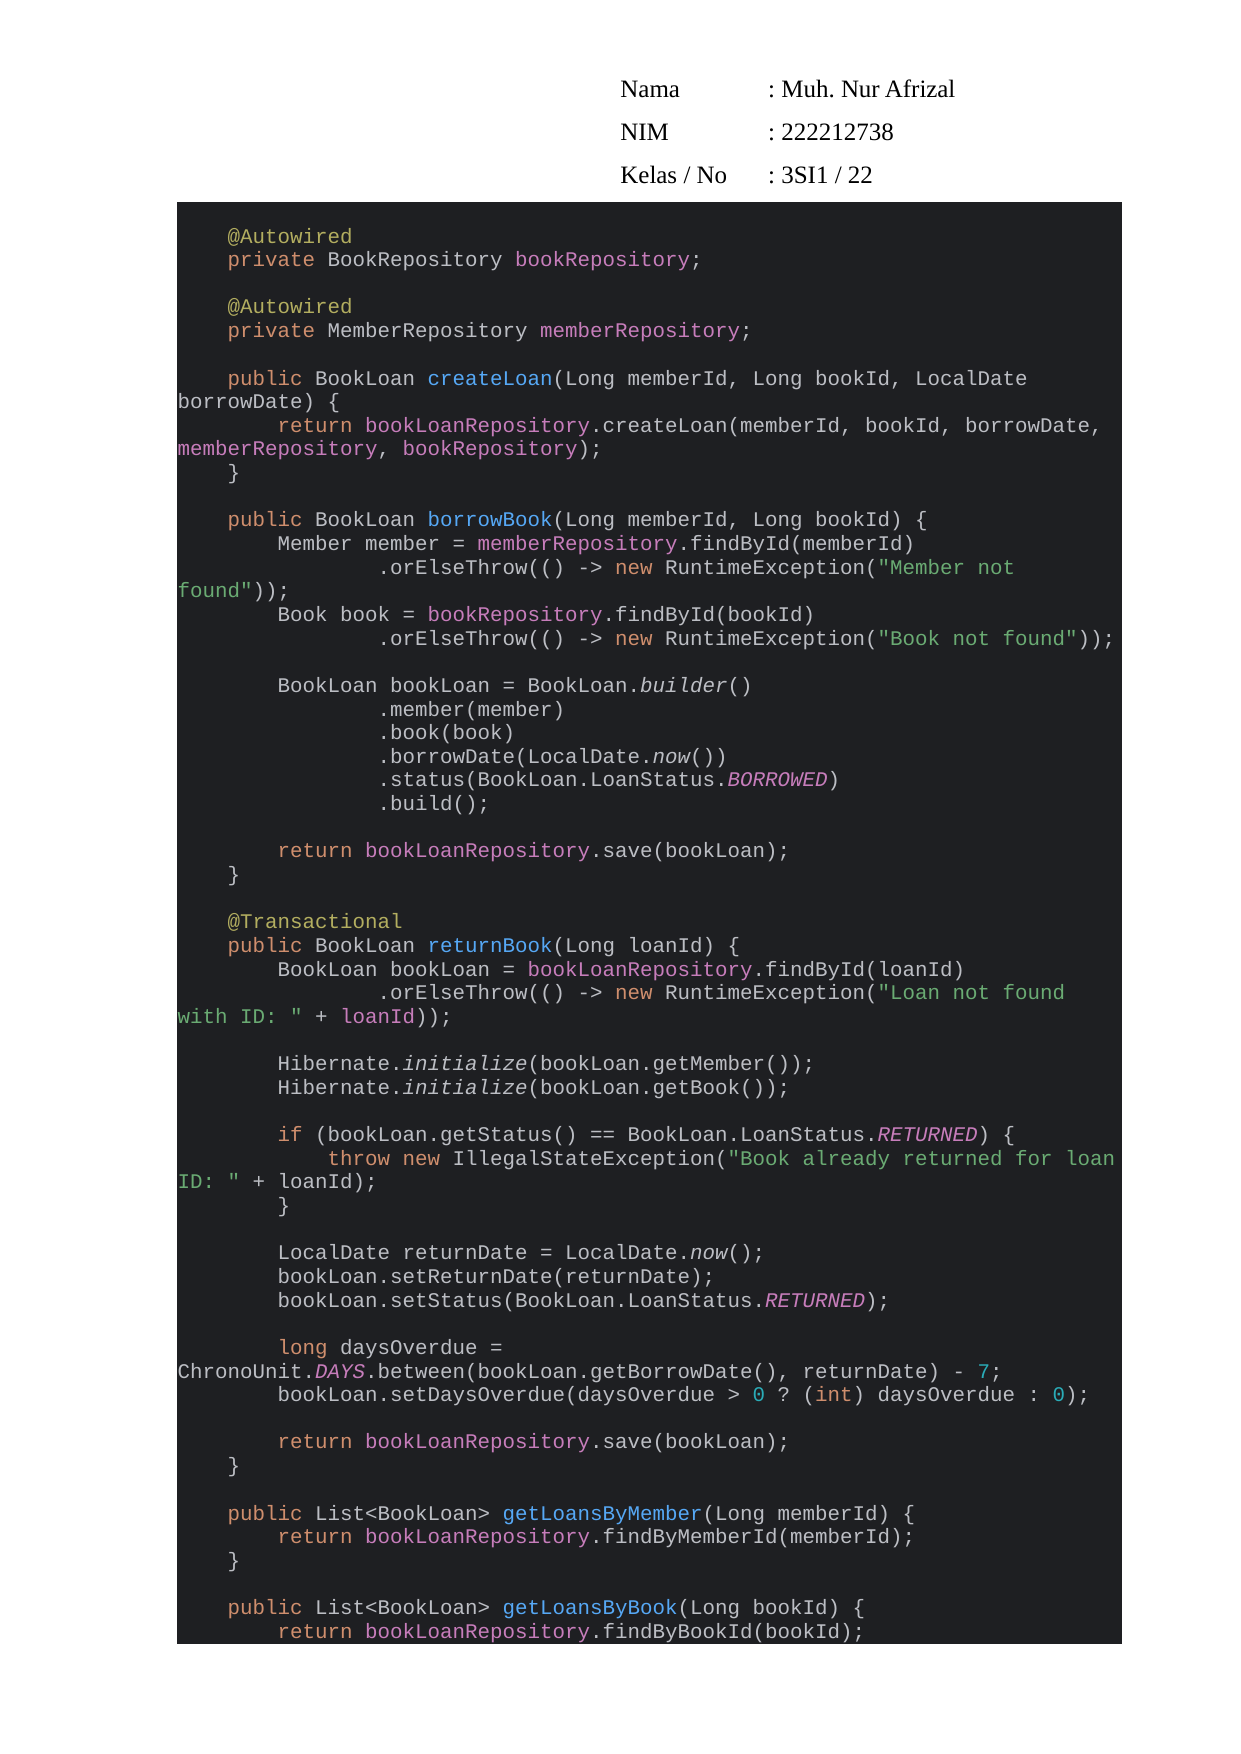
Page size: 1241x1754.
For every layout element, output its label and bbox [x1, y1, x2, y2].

text [177, 202, 1122, 1644]
